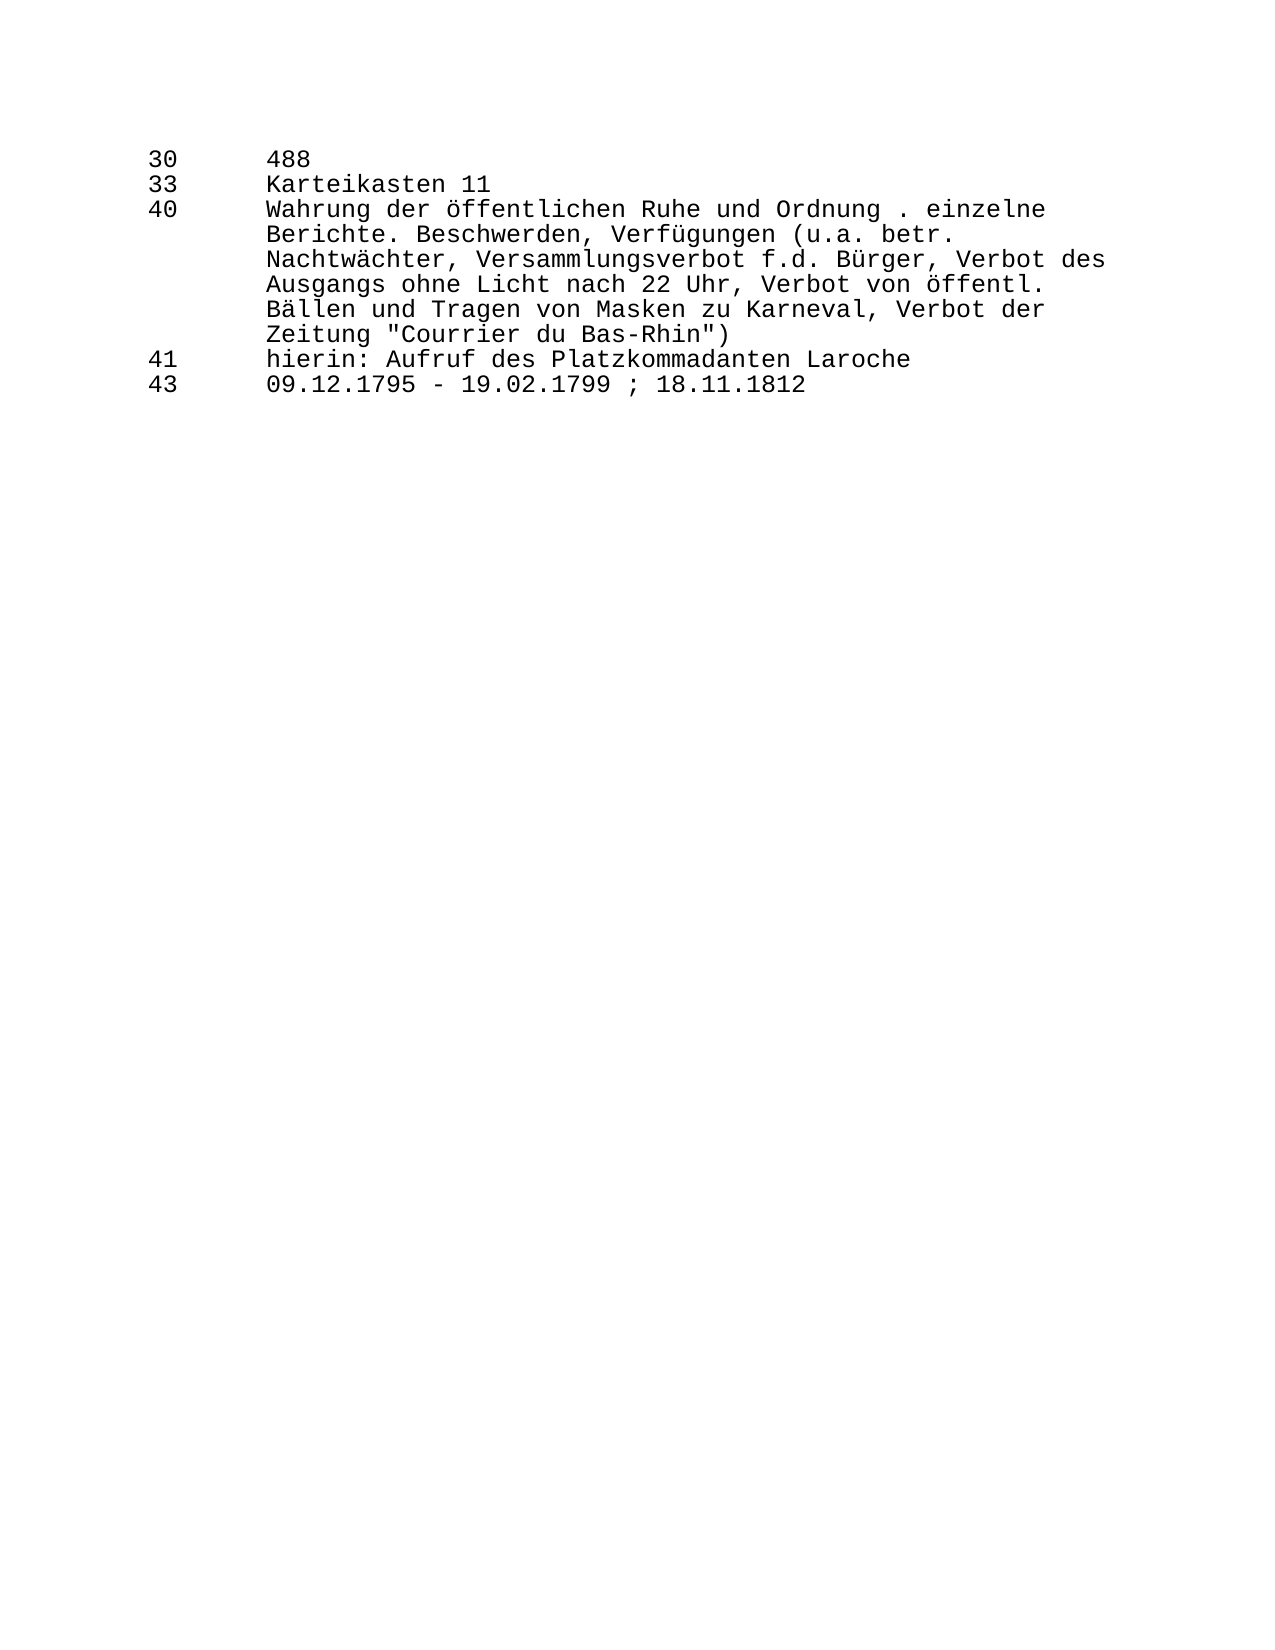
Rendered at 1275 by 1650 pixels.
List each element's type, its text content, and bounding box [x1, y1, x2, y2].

text 43 09.12.1795 - 19.02.1799 ; 18.11.1812 [148, 373, 1127, 398]
text 33 Karteikasten 11 [148, 173, 1127, 198]
text 30 488 [148, 148, 1127, 173]
text 40 s[Wahrung der öffentlichen Ruhe und Ordnung]s . einzelne s[Bericht]se. s[Beschwerde]sn, s[Verfügung]sen (u.a. betr. Nachtwächter, s[Versammlungsverbot]s f.d. Bürger, Verbot des Ausgangs ohne Licht nach 22 Uhr, Verbot von öffentl. Bällen und Tragen von Masken zu Karneval, s[Verbot der t[2{Zeitung} "1{Courrier du Bas-Rhin}]t"]s) [148, 198, 1127, 348]
text 41 hierin: Aufruf des Platzkommadanten Laroche [148, 348, 1127, 373]
